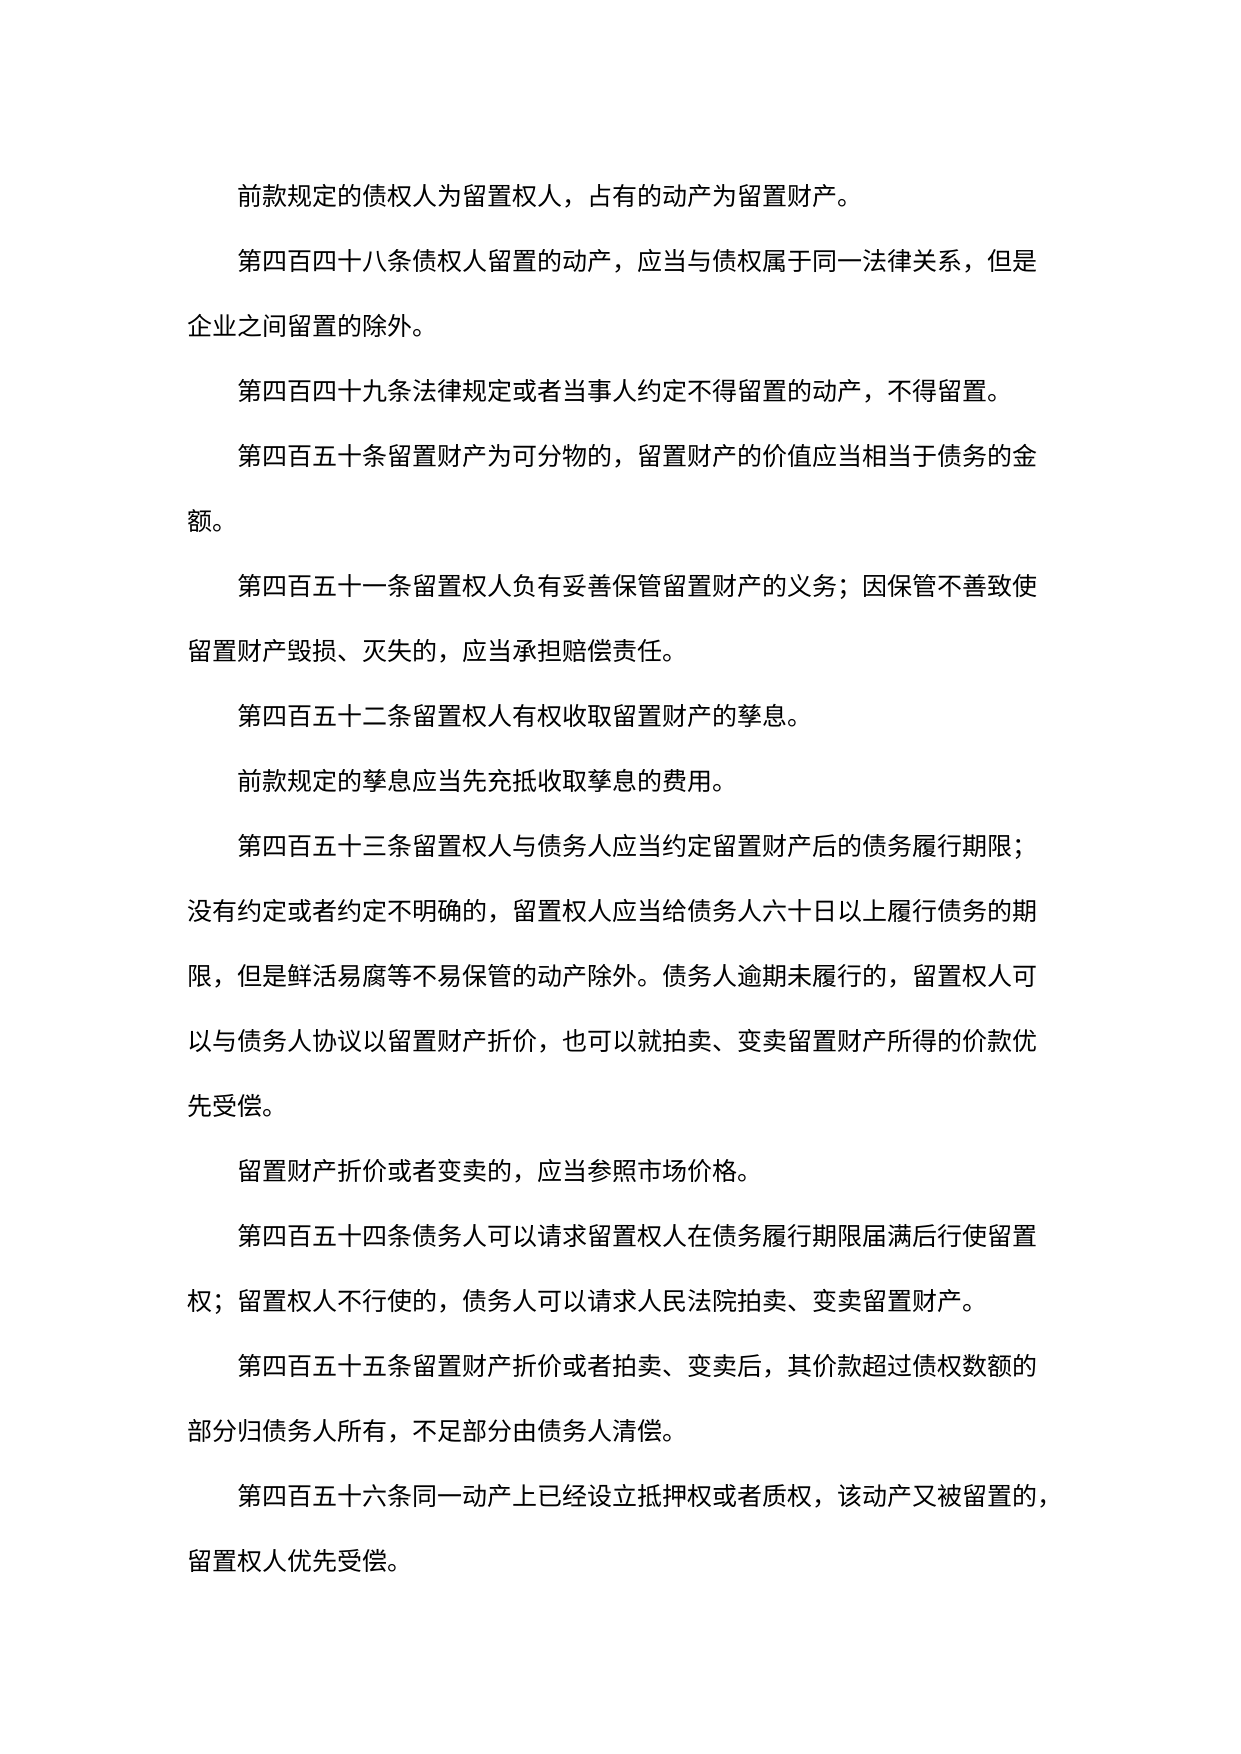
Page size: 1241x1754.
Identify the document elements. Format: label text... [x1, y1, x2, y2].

text 第四百五十三条留置权人与债务人应当约定留置财产后的债务履行期限；没有约定或者约定不明确的，留置权人应当给债务人六十日以上履行债务的期限，但是鲜活易腐等不易保管的动产除外。债务人逾期未履行的，留置权人可以与债务人协议以留置财产折价，也可以就拍卖、变卖留置财产所得的价款优先受偿。 [187, 812, 1053, 1137]
text 留置财产折价或者变卖的，应当参照市场价格。 [187, 1137, 1053, 1202]
text 第四百五十条留置财产为可分物的，留置财产的价值应当相当于债务的金额。 [187, 422, 1053, 552]
text 前款规定的债权人为留置权人，占有的动产为留置财产。 [187, 162, 1053, 227]
text 第四百五十四条债务人可以请求留置权人在债务履行期限届满后行使留置权；留置权人不行使的，债务人可以请求人民法院拍卖、变卖留置财产。 [187, 1202, 1053, 1332]
text 第四百五十一条留置权人负有妥善保管留置财产的义务；因保管不善致使留置财产毁损、灭失的，应当承担赔偿责任。 [187, 552, 1053, 682]
text 第四百五十二条留置权人有权收取留置财产的孳息。 [187, 682, 1053, 747]
text 前款规定的孳息应当先充抵收取孳息的费用。 [187, 747, 1053, 812]
text 第四百四十八条债权人留置的动产，应当与债权属于同一法律关系，但是企业之间留置的除外。 [187, 227, 1053, 357]
text 第四百五十六条同一动产上已经设立抵押权或者质权，该动产又被留置的，留置权人优先受偿。 [187, 1462, 1053, 1592]
text 第四百四十九条法律规定或者当事人约定不得留置的动产，不得留置。 [187, 357, 1053, 422]
text 第四百五十五条留置财产折价或者拍卖、变卖后，其价款超过债权数额的部分归债务人所有，不足部分由债务人清偿。 [187, 1332, 1053, 1462]
